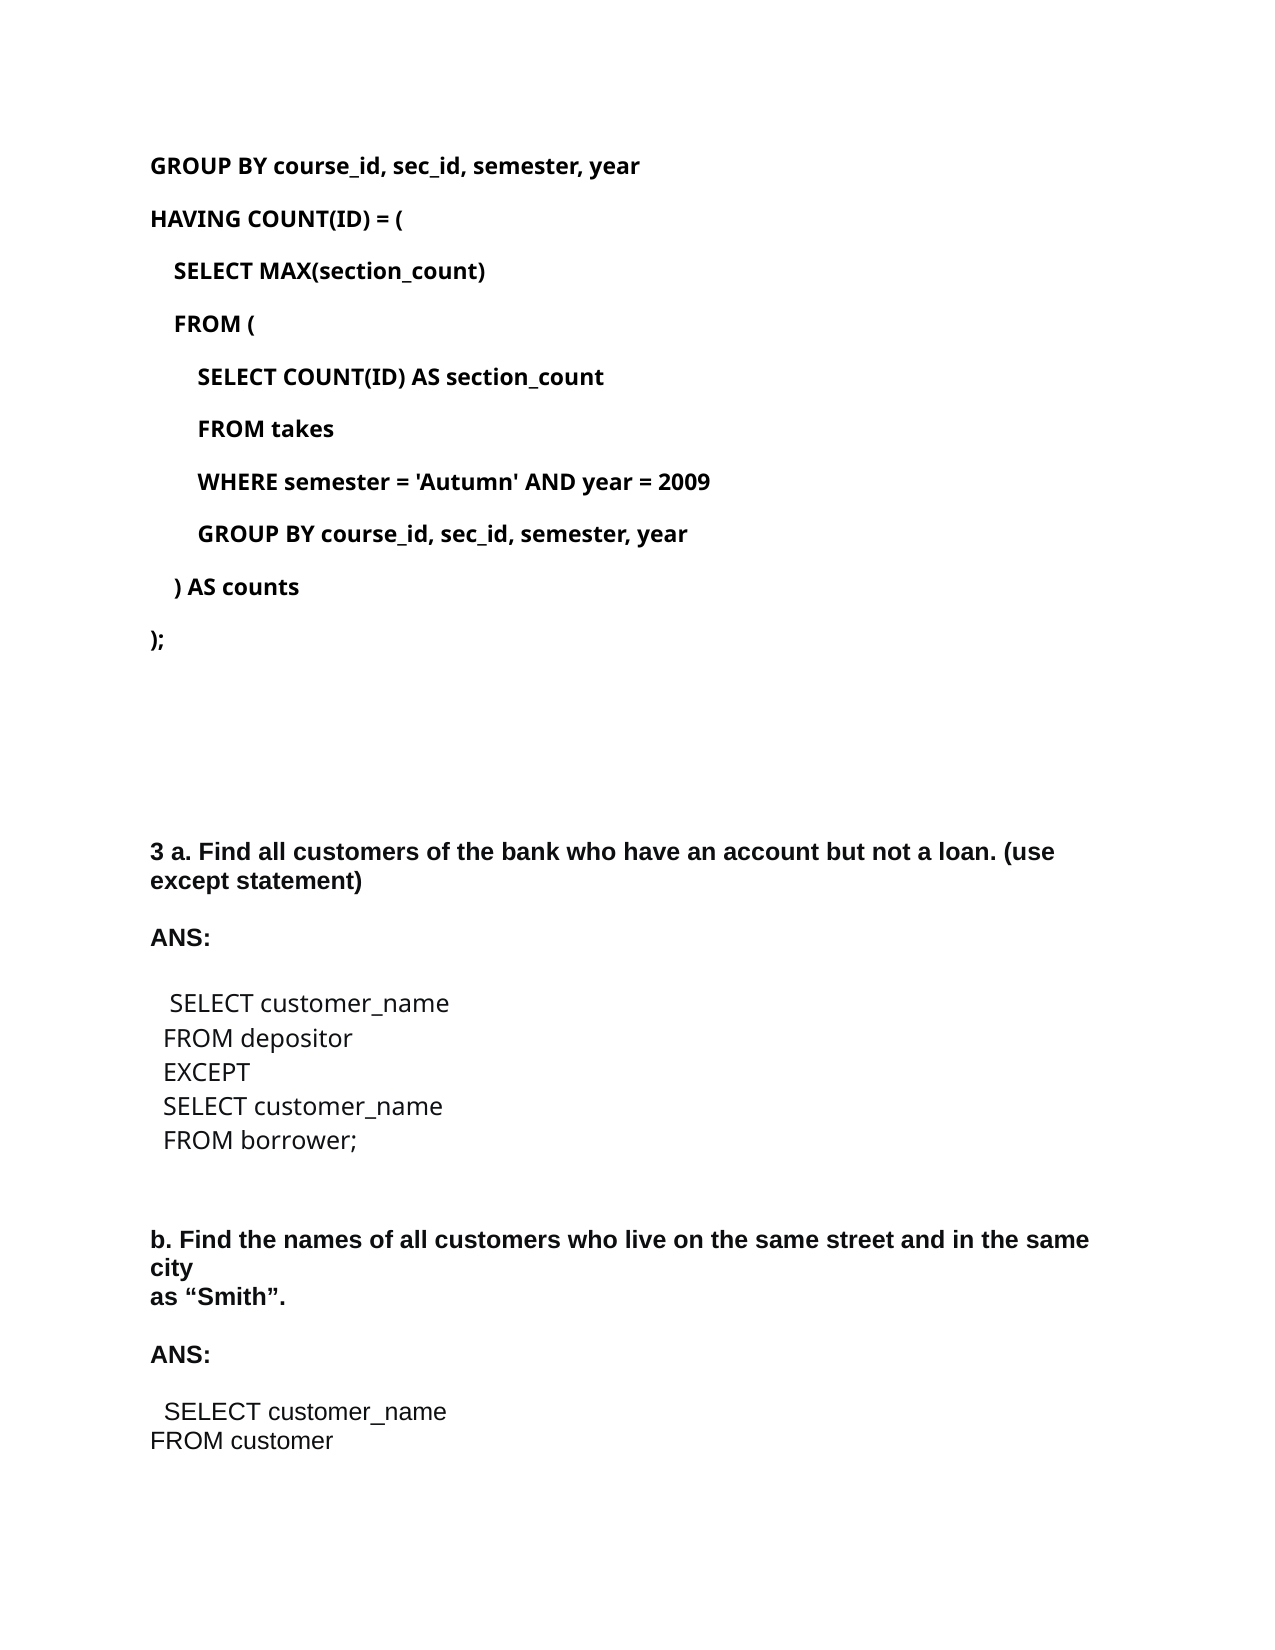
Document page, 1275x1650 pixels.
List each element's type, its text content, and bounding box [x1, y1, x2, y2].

text ); [150, 623, 1125, 655]
text FROM borrower; [150, 1122, 1125, 1156]
text FROM customer [150, 1426, 1125, 1454]
text GROUP BY course_id, sec_id, semester, year [150, 150, 1125, 181]
text EXCEPT [150, 1054, 1125, 1088]
text SELECT customer_name [150, 1088, 1125, 1122]
text FROM ( [150, 308, 1125, 339]
text as “Smith”. [150, 1282, 1125, 1311]
text ANS: [150, 1339, 1125, 1368]
text FROM takes [150, 413, 1125, 444]
text ANS: [150, 923, 1125, 952]
text SELECT customer_name [150, 1397, 1125, 1426]
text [150, 466, 1125, 497]
text b. Find the names of all customers who live on the same street and in the same city [150, 1224, 1125, 1282]
text SELECT customer_name [150, 986, 1125, 1020]
text ) AS counts [150, 571, 1125, 602]
text SELECT MAX(section_count) [150, 255, 1125, 286]
text FROM depositor [150, 1020, 1125, 1054]
text 3 a. Find all customers of the bank who have an account but not a loan. (use except statement) [150, 837, 1125, 894]
text GROUP BY course_id, sec_id, semester, year [150, 518, 1125, 549]
text SELECT COUNT(ID) AS section_count [150, 360, 1125, 392]
text HAVING COUNT(ID) = ( [150, 203, 1125, 234]
